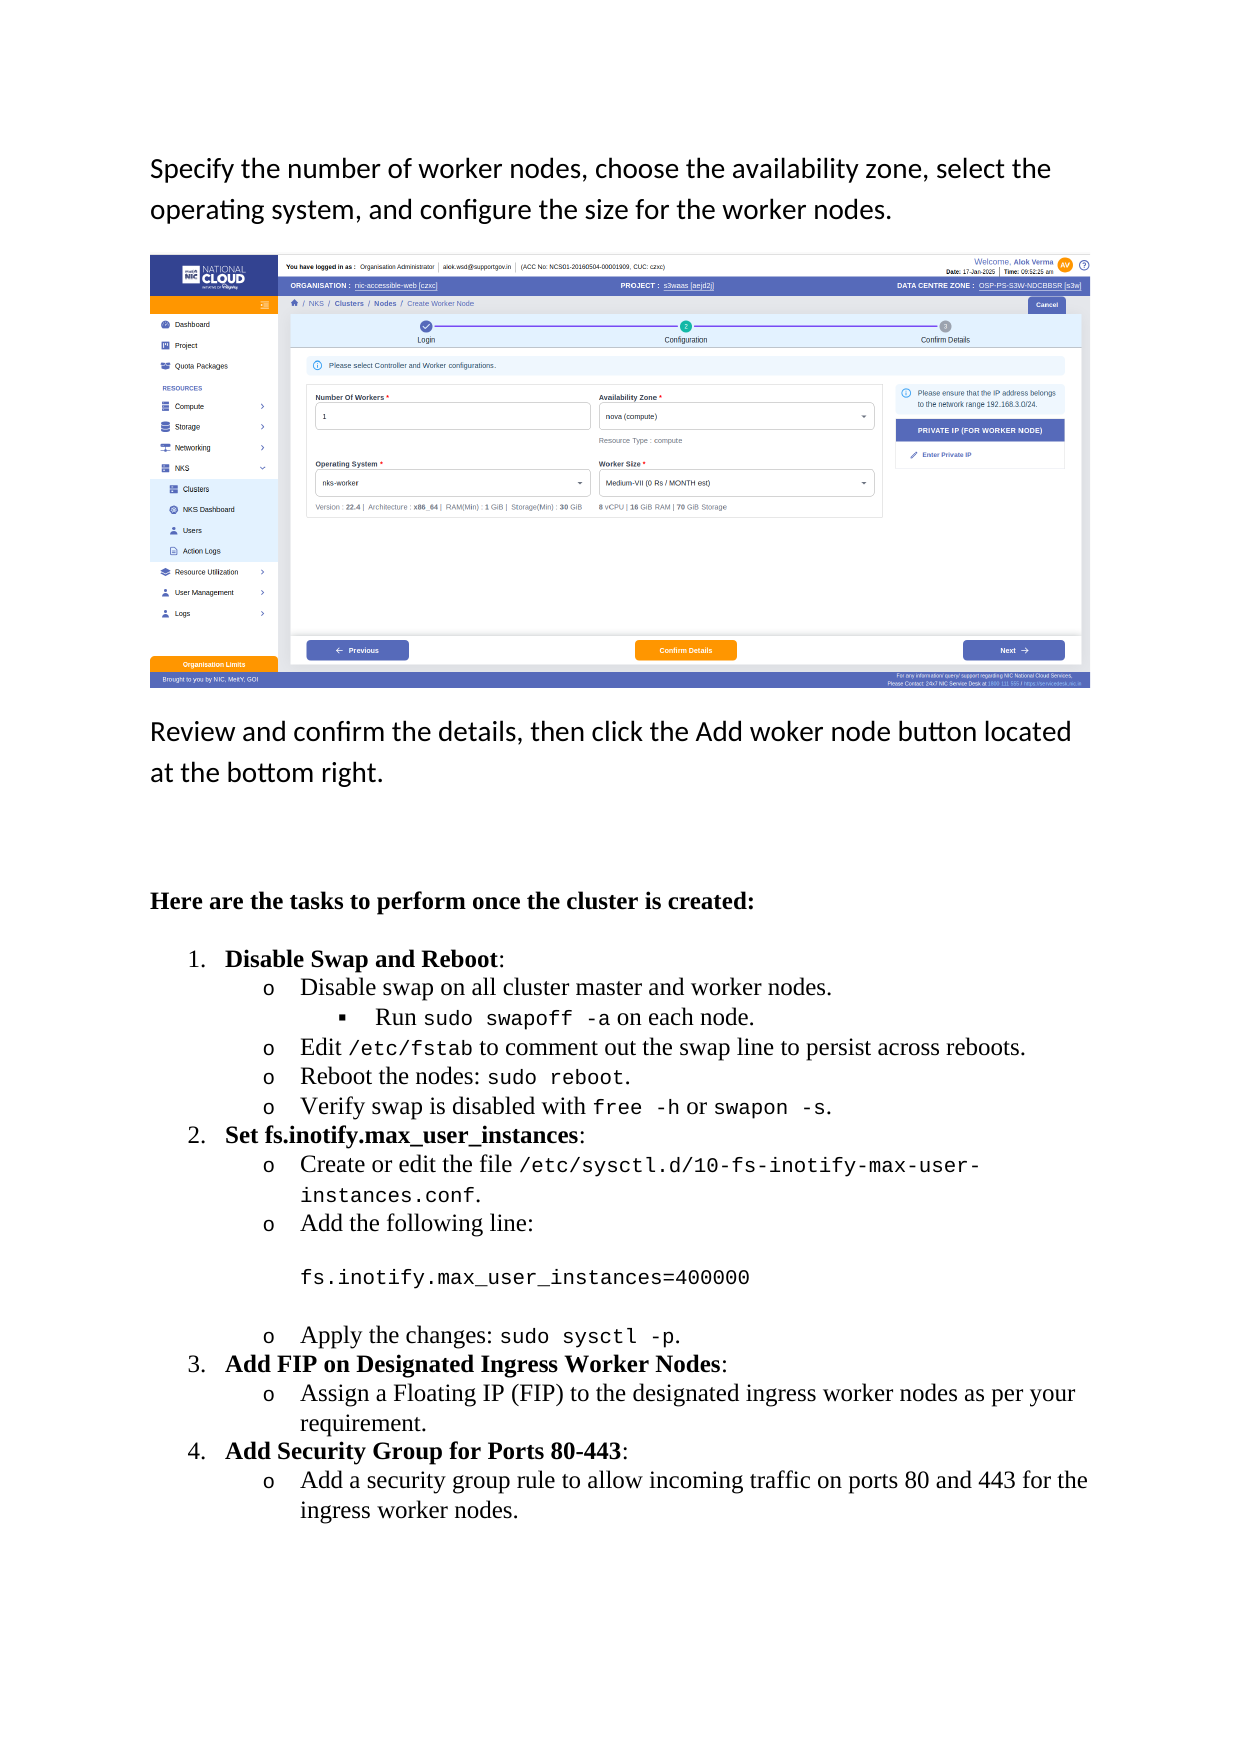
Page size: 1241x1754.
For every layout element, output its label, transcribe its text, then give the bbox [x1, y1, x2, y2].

list Verify swap is disabled with free -h or swapon -s. [262, 1091, 1090, 1120]
list Disable Swap and Reboot: [187, 944, 1090, 972]
text Review and confirm the details, then click the Add woker node button located at the bottom right. [150, 713, 1090, 789]
list Edit /etc/fstab to comment out the swap line to persist across reboots. [262, 1032, 1090, 1061]
list Apply the changes: sudo sysctl -p. [262, 1320, 1090, 1349]
list Add FIP on Designated Ingress Worker Nodes: [187, 1349, 1090, 1378]
text Here are the tasks to perform once the cluster is created: [150, 886, 1090, 914]
list Add Security Group for Ports 80-443: [187, 1436, 1090, 1465]
list Assign a Floating IP (FIP) to the designated ingress worker nodes as per your requirement. [262, 1378, 1090, 1436]
list Reboot the nodes: sudo reboot. [262, 1061, 1090, 1091]
list Run sudo swapoff -a on each node. [337, 1002, 1090, 1032]
text Specify the number of worker nodes, choose the availability zone, select the operating system, and configure the size for the worker nodes. [150, 150, 1090, 227]
list Add the following line: [262, 1208, 1090, 1238]
text fs.inotify.max_user_instances=400000 [300, 1267, 1090, 1291]
list Create or edit the file /etc/sysctl.d/10-fs-inotify-max-user-instances.conf. [262, 1149, 1090, 1208]
picture [150, 252, 1091, 688]
list Set fs.inotify.max_user_instances: [187, 1120, 1090, 1149]
list Disable swap on all cluster master and worker nodes. [262, 972, 1090, 1002]
list Add a security group rule to allow incoming traffic on ports 80 and 443 for the ingress worker nodes. [262, 1465, 1090, 1523]
